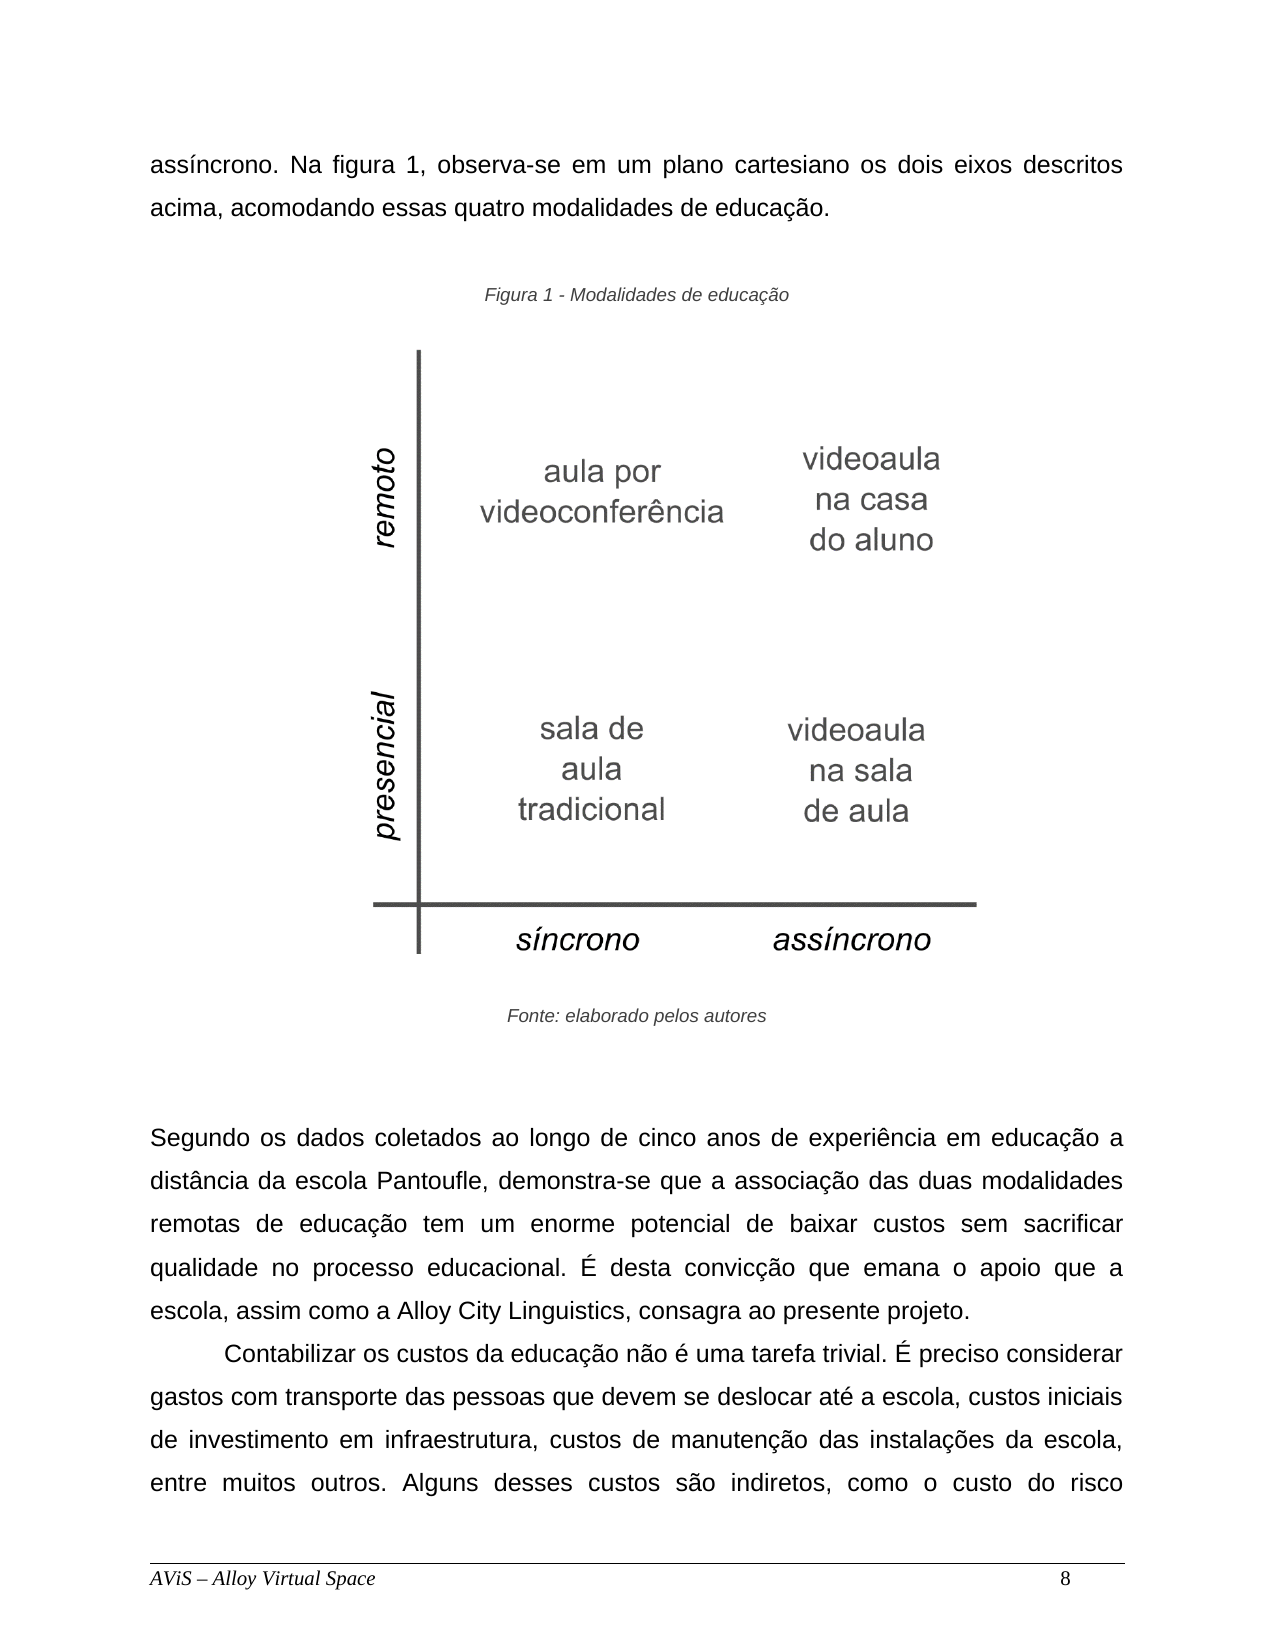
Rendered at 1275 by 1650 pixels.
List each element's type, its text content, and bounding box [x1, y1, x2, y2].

text Fonte: elaborado pelos autores [150, 1005, 1125, 1026]
text Figura 1 - Modalidades de educação [150, 283, 1125, 305]
text Segundo os dados coletados ao longo de cinco anos de experiência em educação a distância da escola Pantoufle, demonstra-se que a associação das duas modalidades remotas de educação tem um enorme potencial de baixar custos sem sacrificar qualidade no processo educacional. É desta convicção que emana o apoio que a escola, assim como a Alloy City Linguistics, consagra ao presente projeto. [150, 1123, 1125, 1324]
picture [337, 315, 1012, 987]
